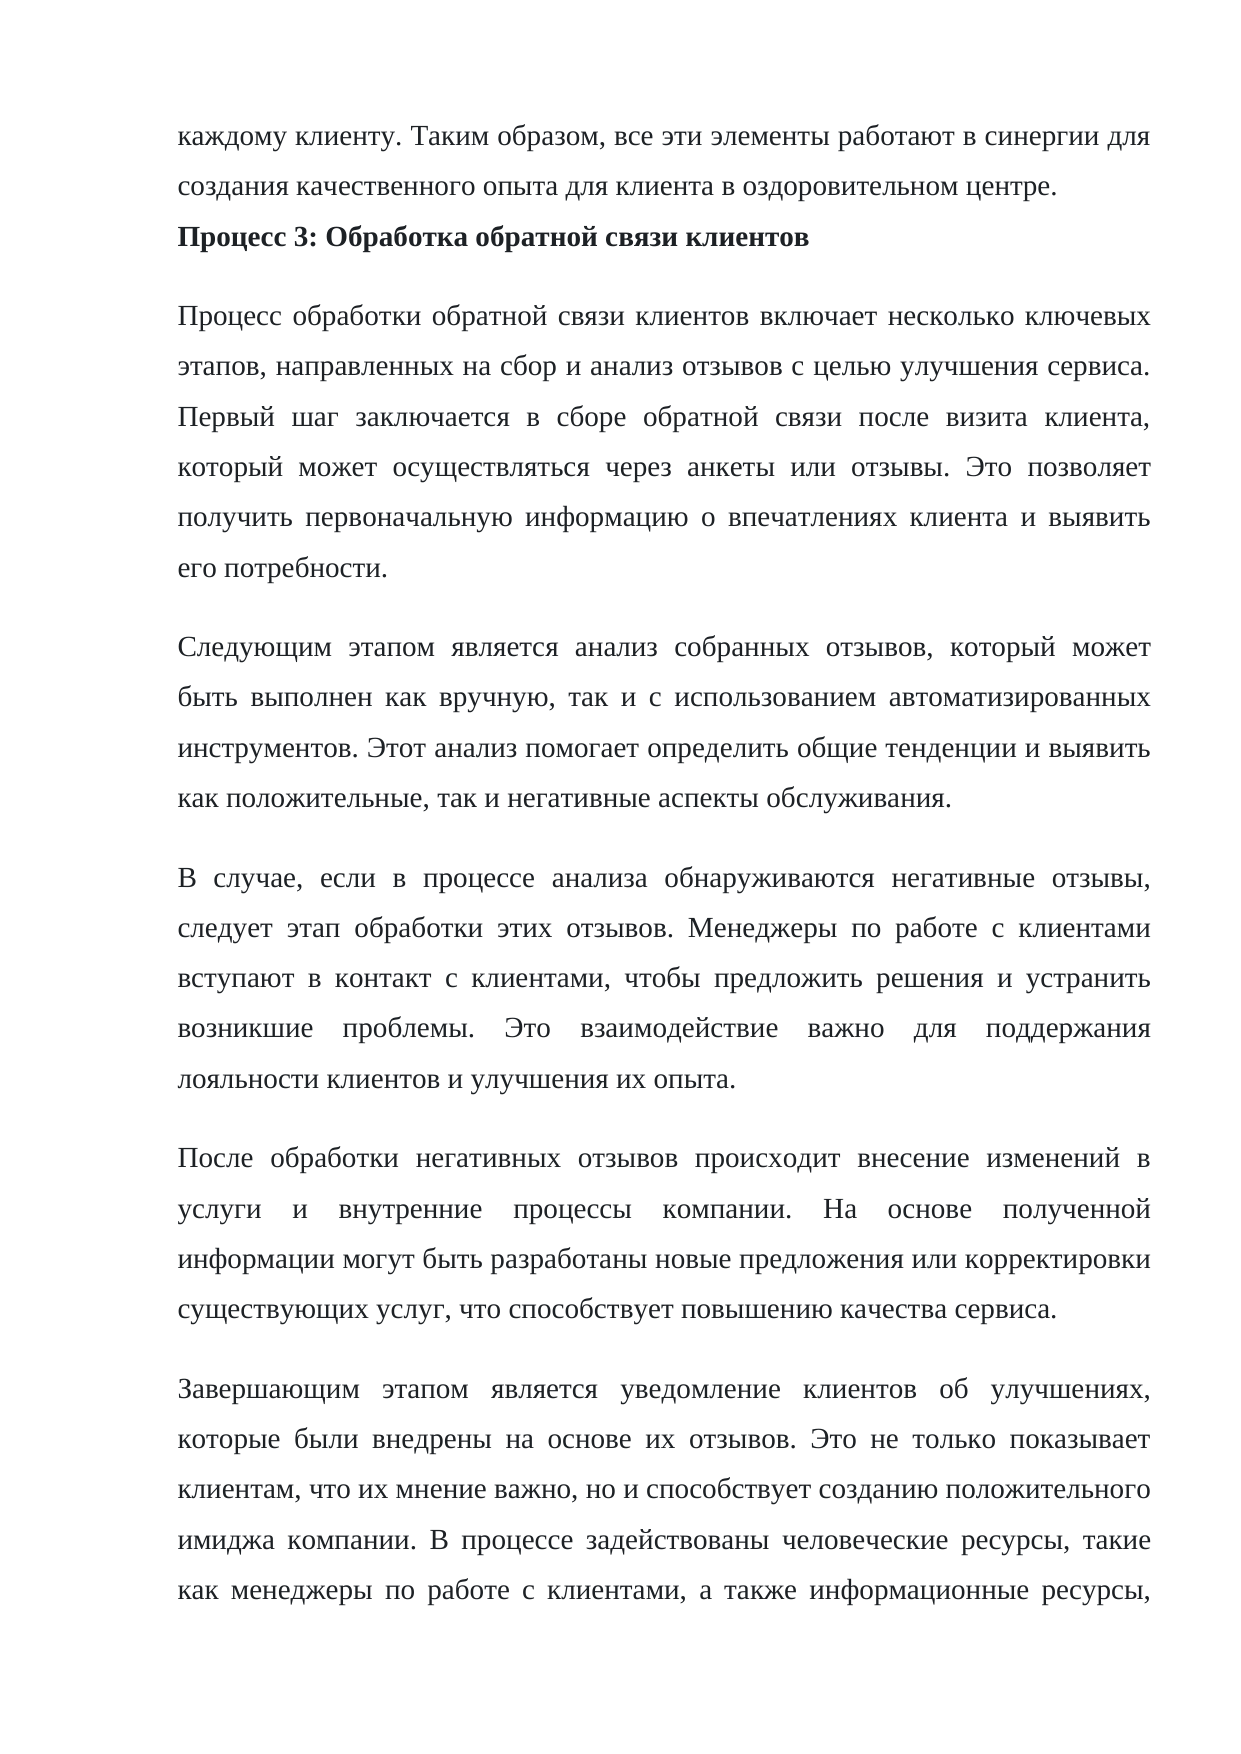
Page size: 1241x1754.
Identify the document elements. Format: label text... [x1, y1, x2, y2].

text Процесс 3: Обработка обратной связи клиентов [177, 219, 1152, 252]
text Процесс обработки обратной связи клиентов включает несколько ключевых этапов, направленных на сбор и анализ отзывов с целью улучшения сервиса. Первый шаг заключается в сборе обратной связи после визита клиента, который может осуществляться через анкеты или отзывы. Это позволяет получить первоначальную информацию о впечатлениях клиента и выявить его потребности. [177, 298, 1152, 583]
text В случае, если в процессе анализа обнаруживаются негативные отзывы, следует этап обработки этих отзывов. Менеджеры по работе с клиентами вступают в контакт с клиентами, чтобы предложить решения и устранить возникшие проблемы. Это взаимодействие важно для поддержания лояльности клиентов и улучшения их опыта. [177, 860, 1152, 1094]
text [177, 118, 1152, 202]
text Следующим этапом является анализ собранных отзывов, который может быть выполнен как вручную, так и с использованием автоматизированных инструментов. Этот анализ помогает определить общие тенденции и выявить как положительные, так и негативные аспекты обслуживания. [177, 629, 1152, 814]
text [177, 1371, 1152, 1606]
text После обработки негативных отзывов происходит внесение изменений в услуги и внутренние процессы компании. На основе полученной информации могут быть разработаны новые предложения или корректировки существующих услуг, что способствует повышению качества сервиса. [177, 1140, 1152, 1325]
